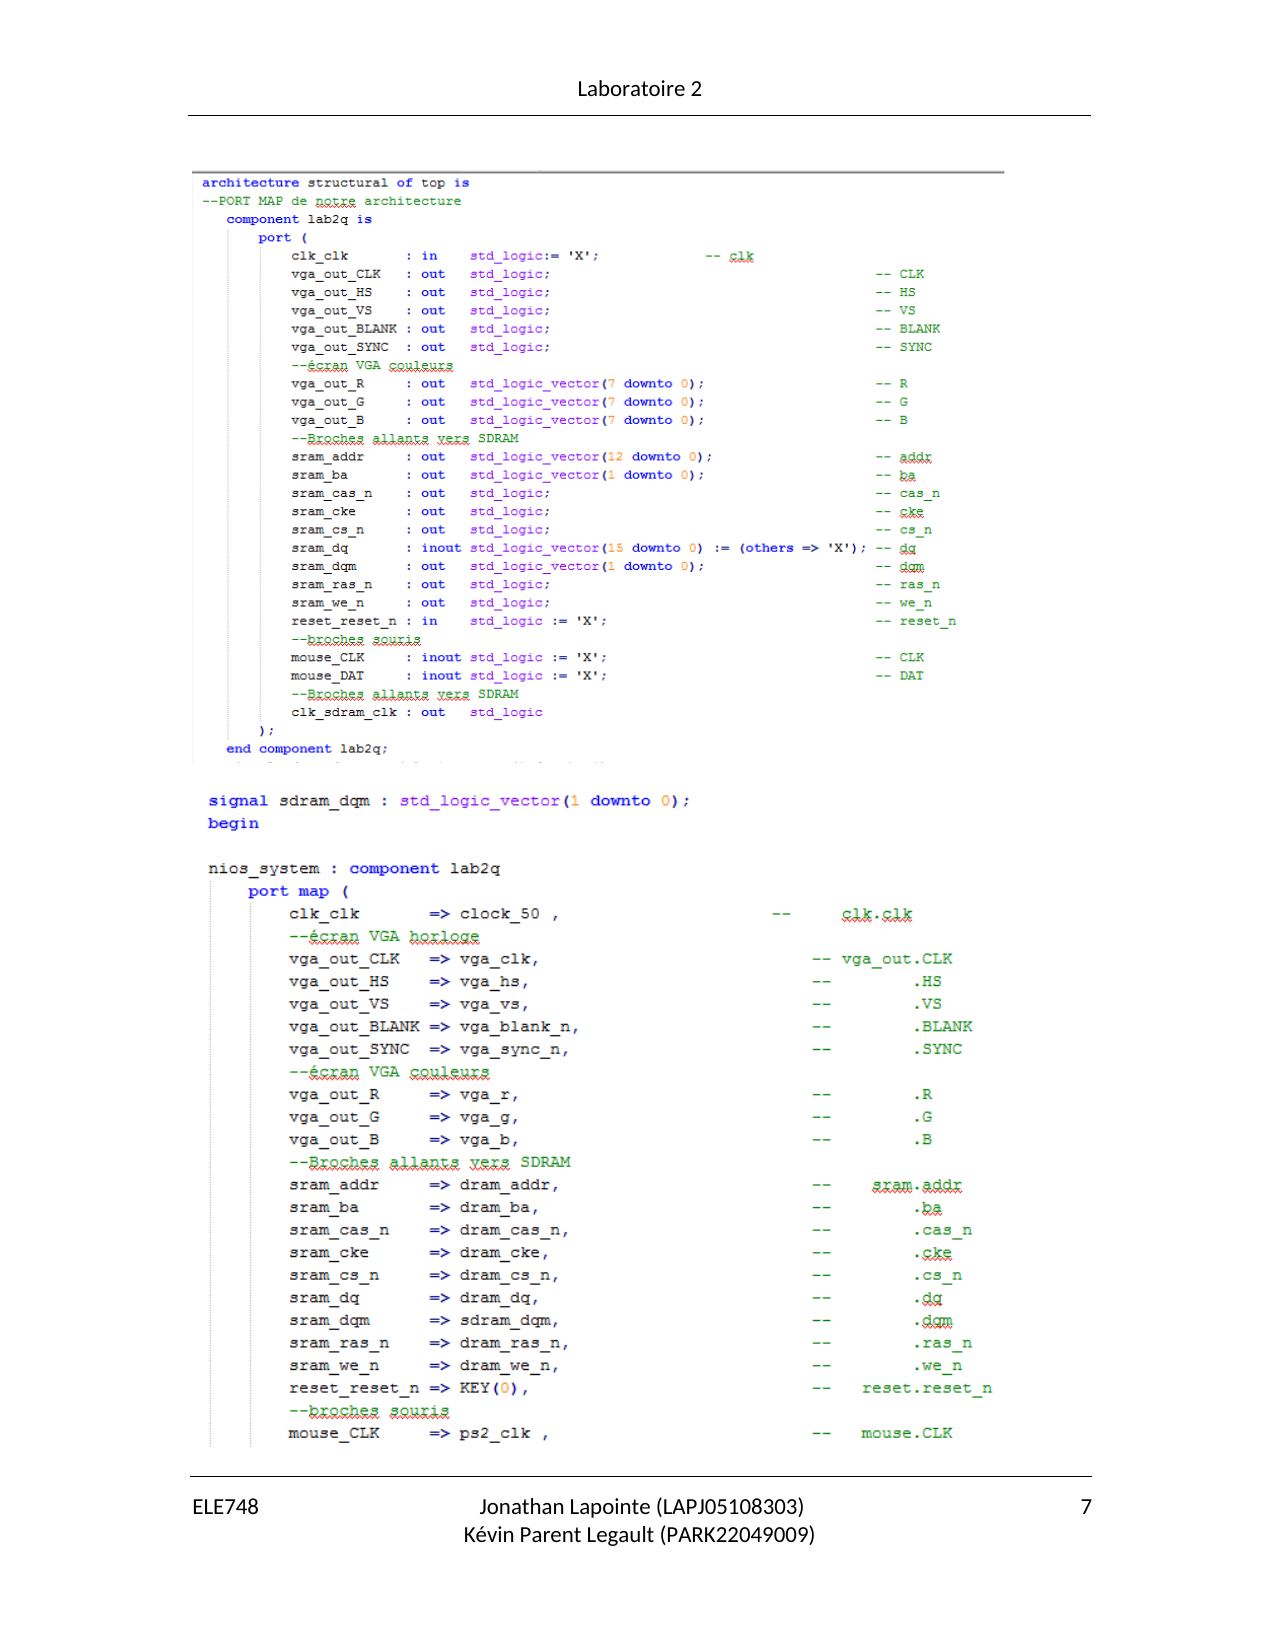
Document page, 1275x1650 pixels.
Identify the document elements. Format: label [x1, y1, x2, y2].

picture [192, 170, 1005, 763]
picture [192, 788, 1088, 1448]
